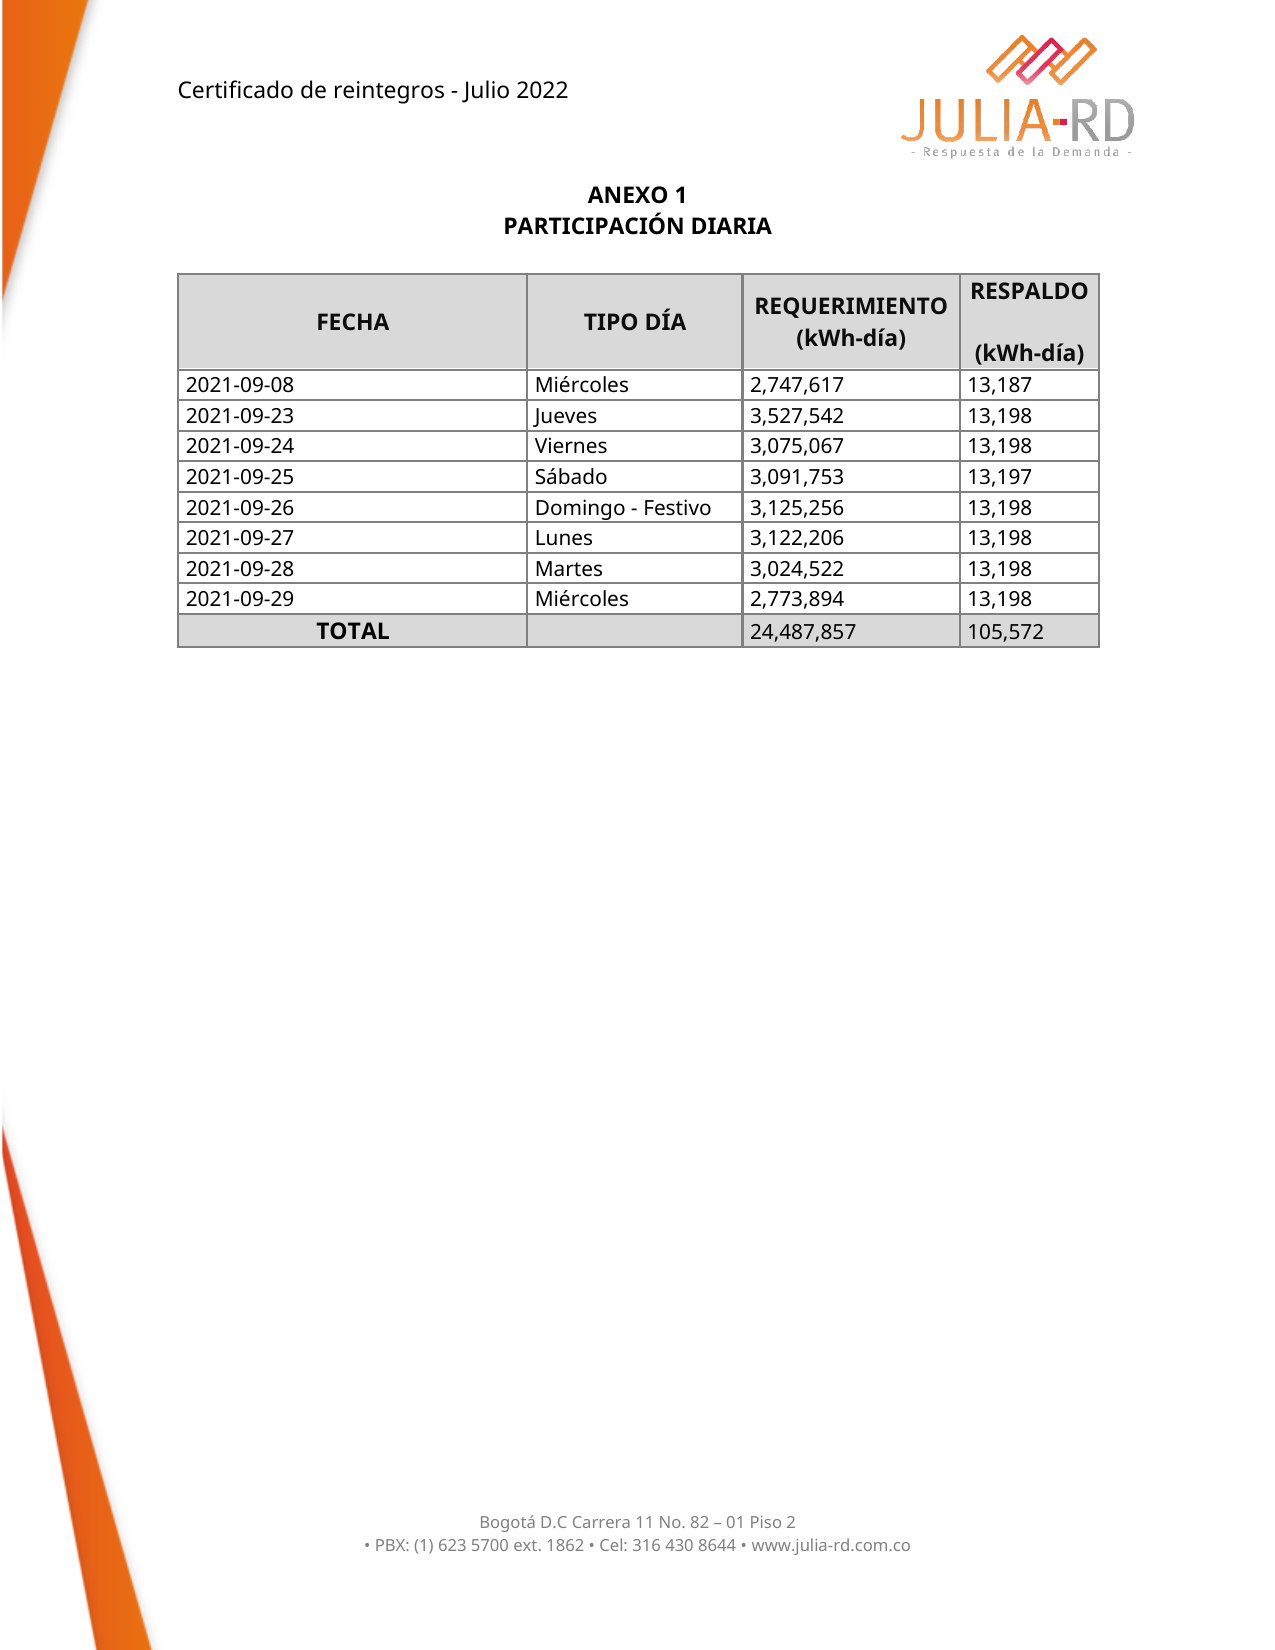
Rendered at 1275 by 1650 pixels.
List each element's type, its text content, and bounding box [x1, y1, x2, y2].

table_cell 13,198 [961, 401, 1098, 429]
table_cell 13,197 [961, 462, 1098, 491]
text ANEXO 1 [177, 179, 1098, 210]
table_cell 2021-09-24 [179, 432, 526, 460]
table_cell 3,527,542 [744, 401, 959, 429]
table_cell 3,125,256 [744, 493, 959, 521]
table_cell 2021-09-26 [179, 493, 526, 521]
table_cell 2021-09-29 [179, 584, 526, 613]
text PARTICIPACIÓN DIARIA [177, 210, 1098, 241]
table_cell 2021-09-08 [179, 371, 526, 399]
table_cell 2021-09-28 [179, 554, 526, 582]
table_header FECHA [179, 275, 526, 368]
table_cell 13,187 [961, 371, 1098, 399]
table_cell 13,198 [961, 584, 1098, 613]
table_cell 2021-09-27 [179, 523, 526, 552]
table_cell 3,075,067 [744, 432, 959, 460]
table_cell Lunes [528, 523, 741, 552]
table_cell 3,024,522 [744, 554, 959, 582]
table_cell 13,198 [961, 493, 1098, 521]
table_header REQUERIMIENTO (kWh-día) [744, 275, 959, 368]
table_cell 2,747,617 [744, 371, 959, 399]
table_cell 13,198 [961, 523, 1098, 552]
table_cell 3,091,753 [744, 462, 959, 491]
table_cell Jueves [528, 401, 741, 429]
table_cell Viernes [528, 432, 741, 460]
table_header RESPALDO (kWh-día) [961, 275, 1098, 368]
picture [824, 0, 1210, 217]
table_cell Domingo - Festivo [528, 493, 741, 521]
table_cell 105,572 [961, 615, 1098, 646]
table_cell 2,773,894 [744, 584, 959, 613]
table_header TIPO DÍA [528, 275, 741, 368]
table_cell [528, 615, 741, 646]
picture [2, 0, 181, 1650]
table_cell Miércoles [528, 584, 741, 613]
table_cell 2021-09-23 [179, 401, 526, 429]
table_cell 24,487,857 [744, 615, 959, 646]
table_cell Miércoles [528, 371, 741, 399]
table_cell 13,198 [961, 554, 1098, 582]
table_cell Sábado [528, 462, 741, 491]
table_cell Martes [528, 554, 741, 582]
table_cell 2021-09-25 [179, 462, 526, 491]
table_cell TOTAL [179, 615, 526, 646]
table_cell 13,198 [961, 432, 1098, 460]
table_cell 3,122,206 [744, 523, 959, 552]
